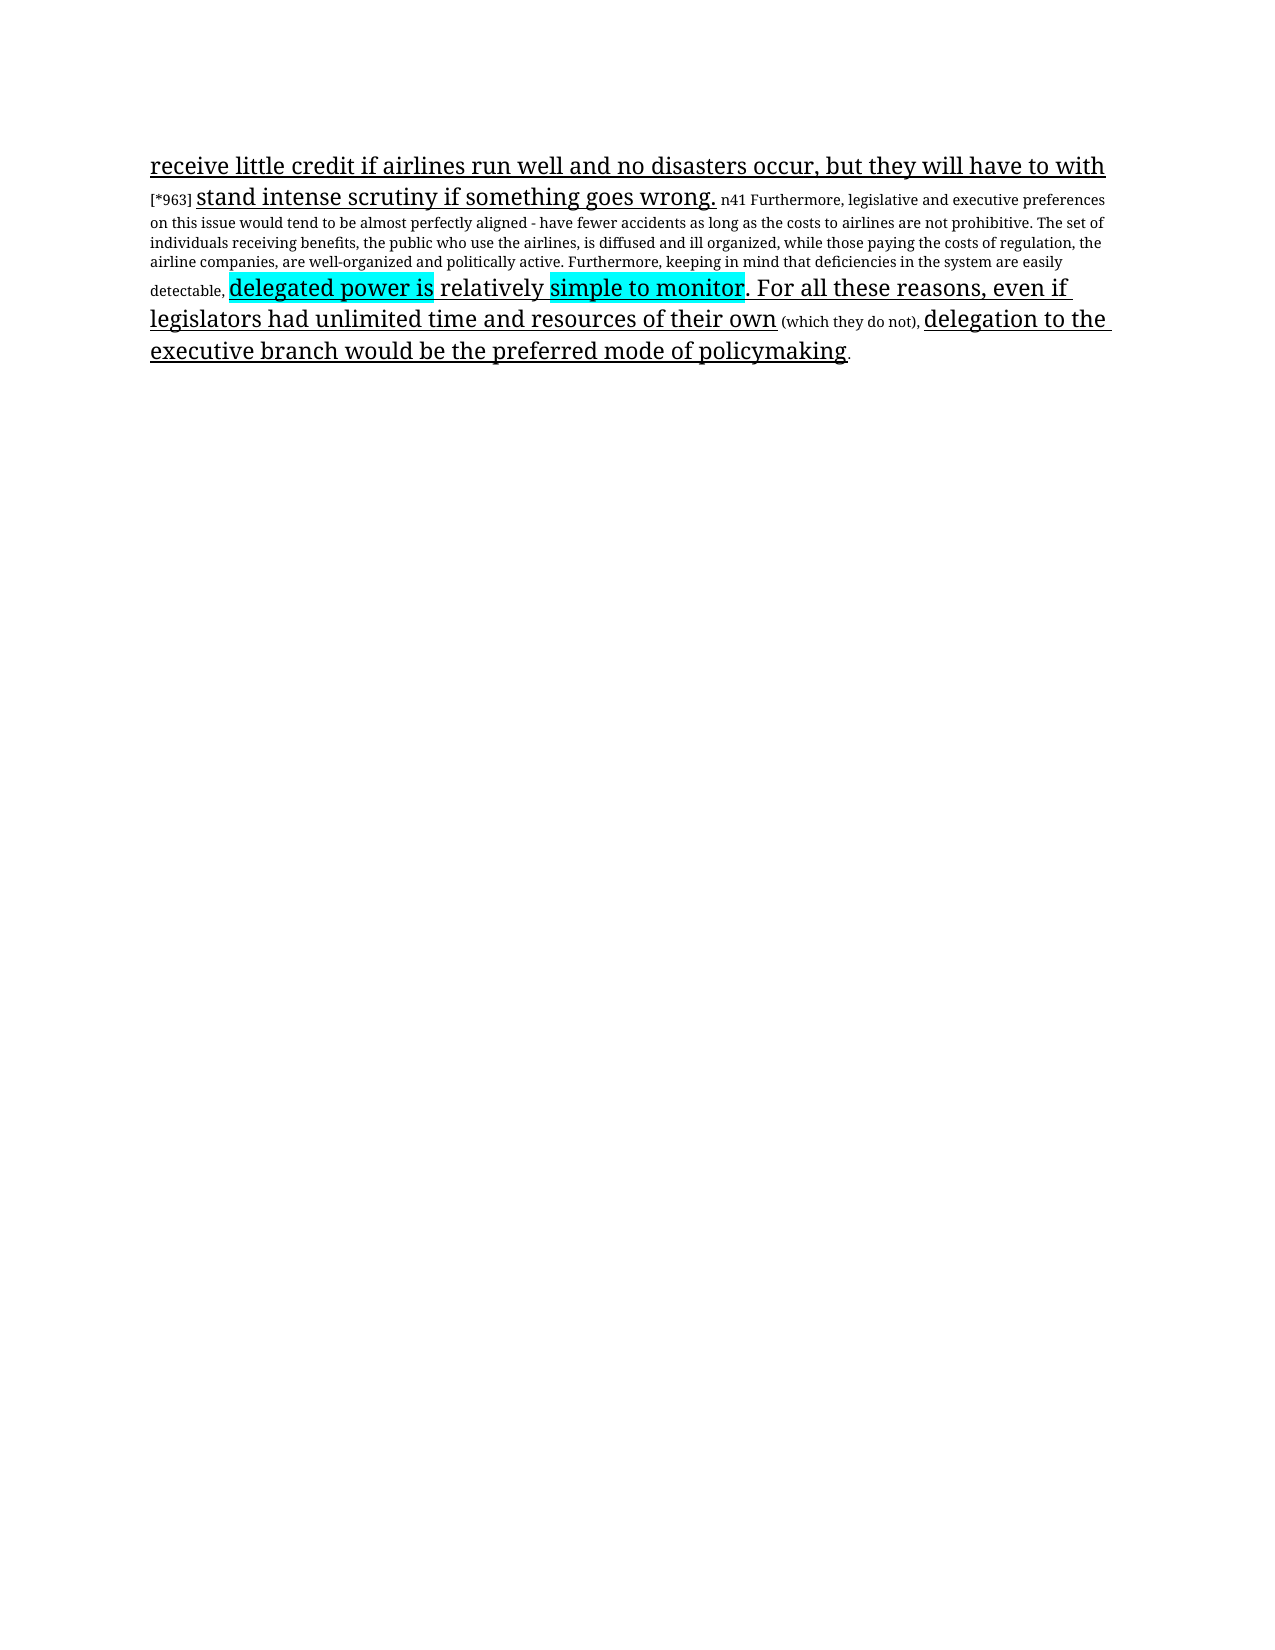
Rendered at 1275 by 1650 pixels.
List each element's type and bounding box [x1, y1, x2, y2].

text [150, 150, 1125, 366]
